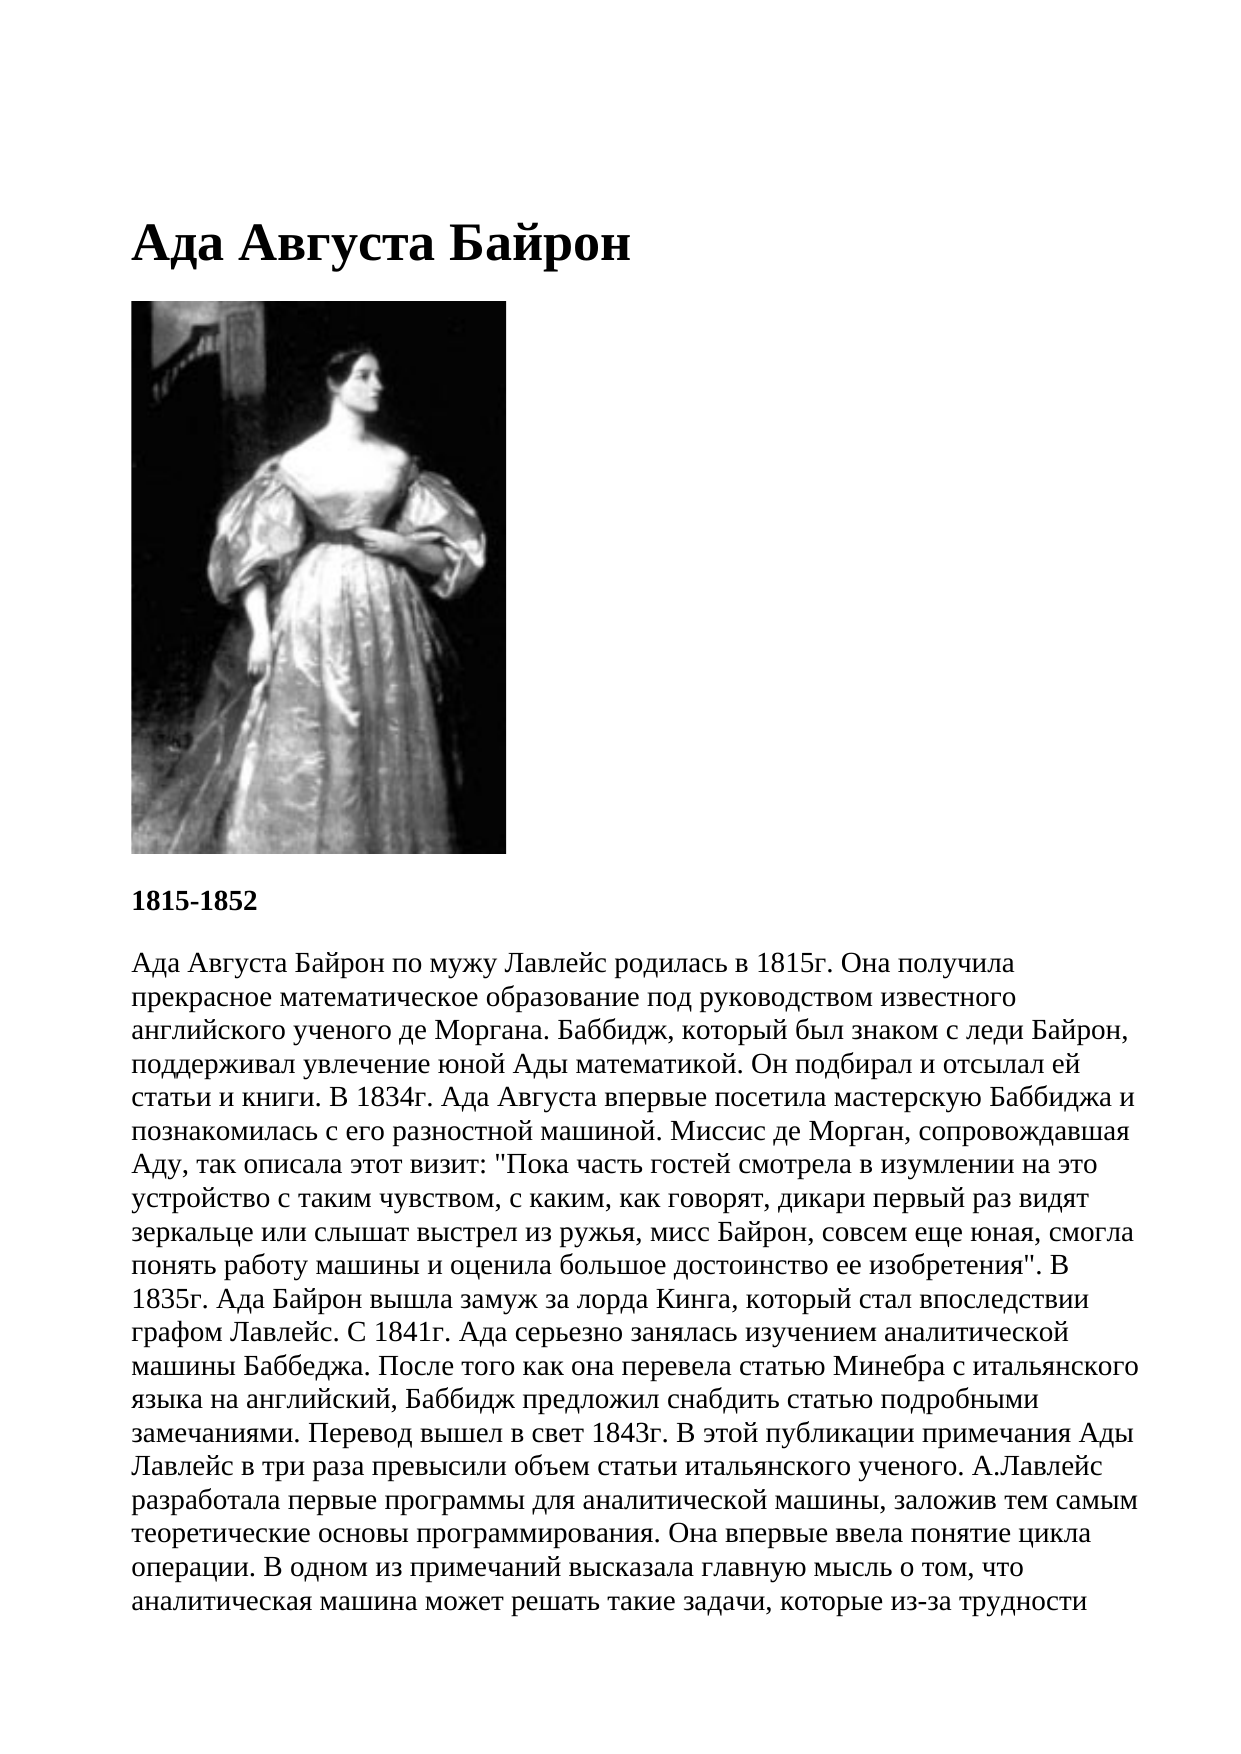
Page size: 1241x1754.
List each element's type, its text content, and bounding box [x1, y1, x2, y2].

text Ада Августа Байрон [131, 210, 1152, 272]
picture [131, 301, 507, 854]
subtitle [131, 945, 1152, 1616]
text 1815-1852 [131, 883, 1152, 916]
